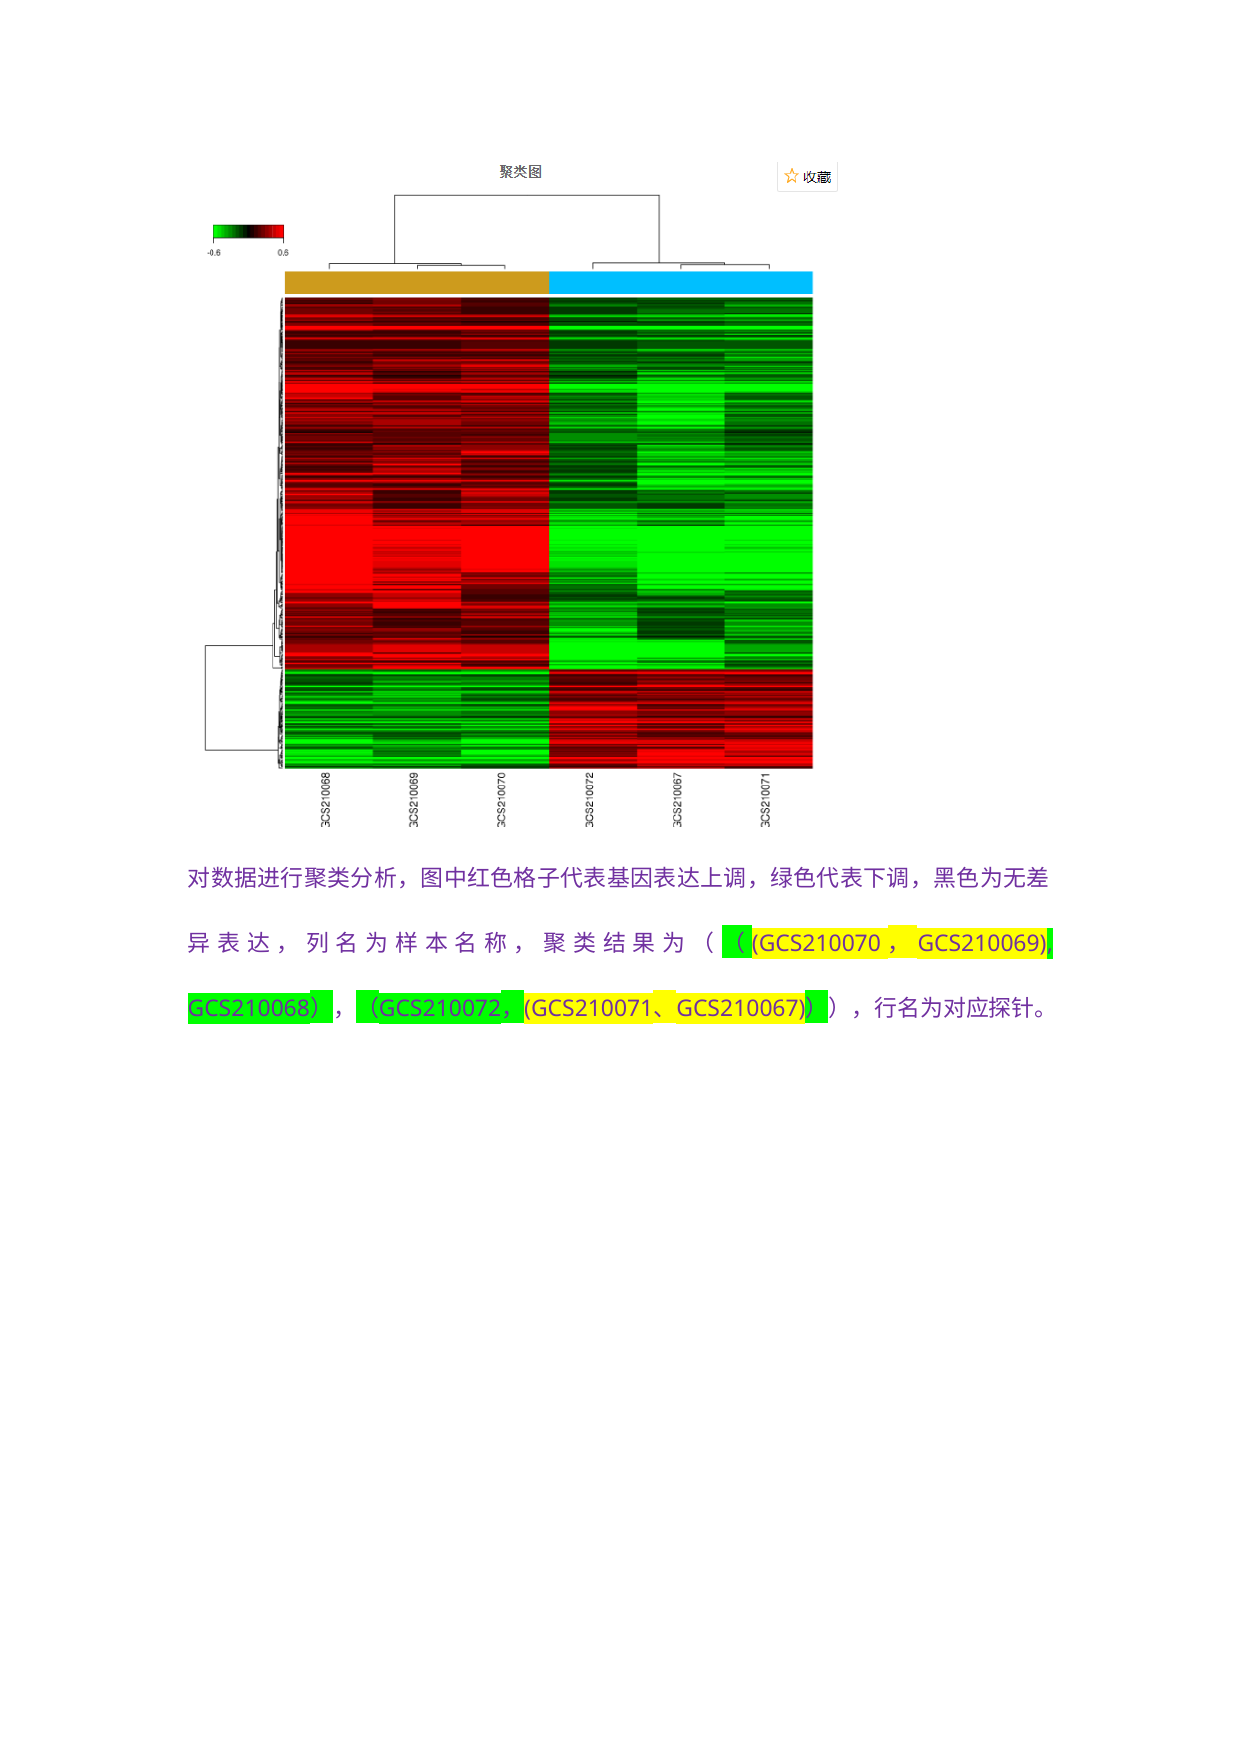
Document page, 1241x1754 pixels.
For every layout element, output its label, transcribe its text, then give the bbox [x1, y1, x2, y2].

picture [187, 162, 855, 834]
text 对数据进行聚类分析，图中红色格子代表基因表达上调，绿色代表下调，黑色为无差异表达，列名为样本名称，聚类结果为（（(GCS210070，GCS210069), GCS210068），（GCS210072，(GCS210071、GCS210067)）），行名为对应探针。 [187, 844, 1053, 1039]
